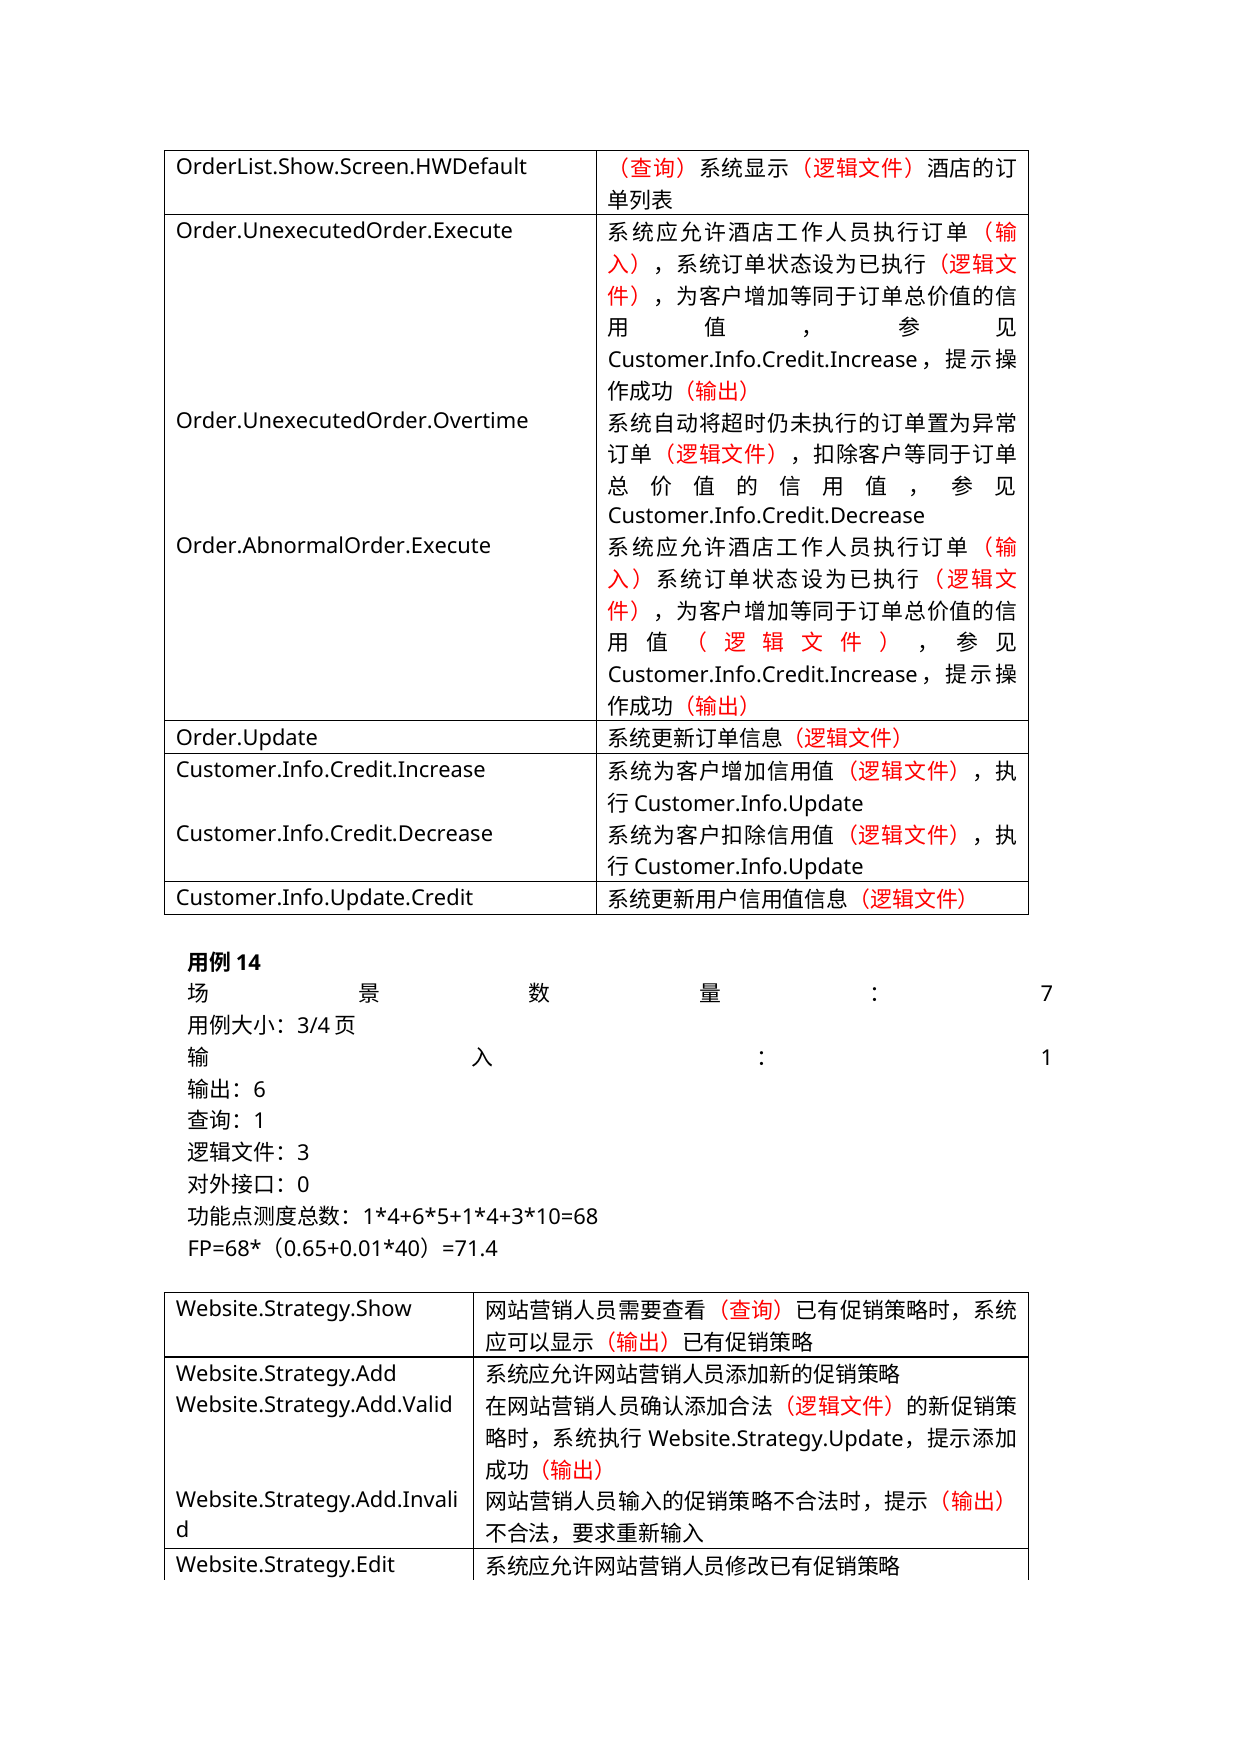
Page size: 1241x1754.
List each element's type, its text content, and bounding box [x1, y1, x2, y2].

table_cell Order.AbnormalOrder.Execute [165, 530, 596, 720]
table_cell Order.Update [165, 721, 596, 753]
text 输入：1 输出：6 [187, 1040, 1053, 1103]
text 查询：1 [187, 1103, 1053, 1135]
table_cell 系统更新用户信用值信息（逻辑文件） [597, 882, 1028, 914]
table_cell Customer.Info.Credit.Decrease [165, 818, 596, 881]
text FP=68*（0.65+0.01*40）=71.4 [187, 1231, 1053, 1262]
table_cell Customer.Info.Update.Credit [165, 882, 596, 914]
table_header OrderList.Show.Screen.HWDefault [165, 151, 596, 214]
table_cell Website.Strategy.Add [165, 1358, 473, 1389]
table_cell 系统应允许酒店工作人员执行订单（输入），系统订单状态设为已执行（逻辑文件），为客户增加等同于订单总价值的信用值，参见Customer.Info.Credit.Increase，提示操作成功（输出） [597, 215, 1028, 406]
table_cell 系统为客户扣除信用值（逻辑文件），执行Customer.Info.Update [597, 818, 1028, 881]
table_cell 在网站营销人员确认添加合法（逻辑文件）的新促销策略时，系统执行Website.Strategy.Update，提示添加成功（输出） [474, 1389, 1028, 1484]
text 用例14 [187, 944, 1053, 976]
text 功能点测度总数：1*4+6*5+1*4+3*10=68 [187, 1199, 1053, 1231]
table_header （查询）系统显示（逻辑文件）酒店的订单列表 [597, 151, 1028, 214]
text 对外接口：0 [187, 1167, 1053, 1199]
table_cell 网站营销人员输入的促销策略不合法时，提示（输出）不合法，要求重新输入 [474, 1484, 1028, 1548]
table_cell 系统自动将超时仍未执行的订单置为异常订单（逻辑文件），扣除客户等同于订单总价值的信用值，参见Customer.Info.Credit.Decrease [597, 406, 1028, 530]
text 逻辑文件：3 [187, 1135, 1053, 1167]
table_cell Customer.Info.Credit.Increase [165, 754, 596, 818]
table_cell 系统应允许网站营销人员添加新的促销策略 [474, 1358, 1028, 1389]
table_header 网站营销人员需要查看（查询）已有促销策略时，系统应可以显示（输出）已有促销策略 [474, 1293, 1028, 1356]
text 场景数量：7 用例大小：3/4页 [187, 976, 1053, 1040]
table_cell Order.UnexecutedOrder.Overtime [165, 406, 596, 530]
table_cell 系统为客户增加信用值（逻辑文件），执行Customer.Info.Update [597, 754, 1028, 818]
table_cell 系统更新订单信息（逻辑文件） [597, 721, 1028, 753]
table_cell 系统应允许酒店工作人员执行订单（输入）系统订单状态设为已执行（逻辑文件），为客户增加等同于订单总价值的信用值（逻辑文件），参见Customer.Info.Credit.Increase，提示操作成功（输出） [597, 530, 1028, 720]
table_cell Website.Strategy.Edit [165, 1549, 473, 1580]
table_header Website.Strategy.Show [165, 1293, 473, 1356]
table_cell Website.Strategy.Add.Valid [165, 1389, 473, 1484]
table_cell Order.UnexecutedOrder.Execute [165, 215, 596, 406]
table_cell Website.Strategy.Add.Invalid [165, 1484, 473, 1548]
table_cell 系统应允许网站营销人员修改已有促销策略 [474, 1549, 1028, 1580]
